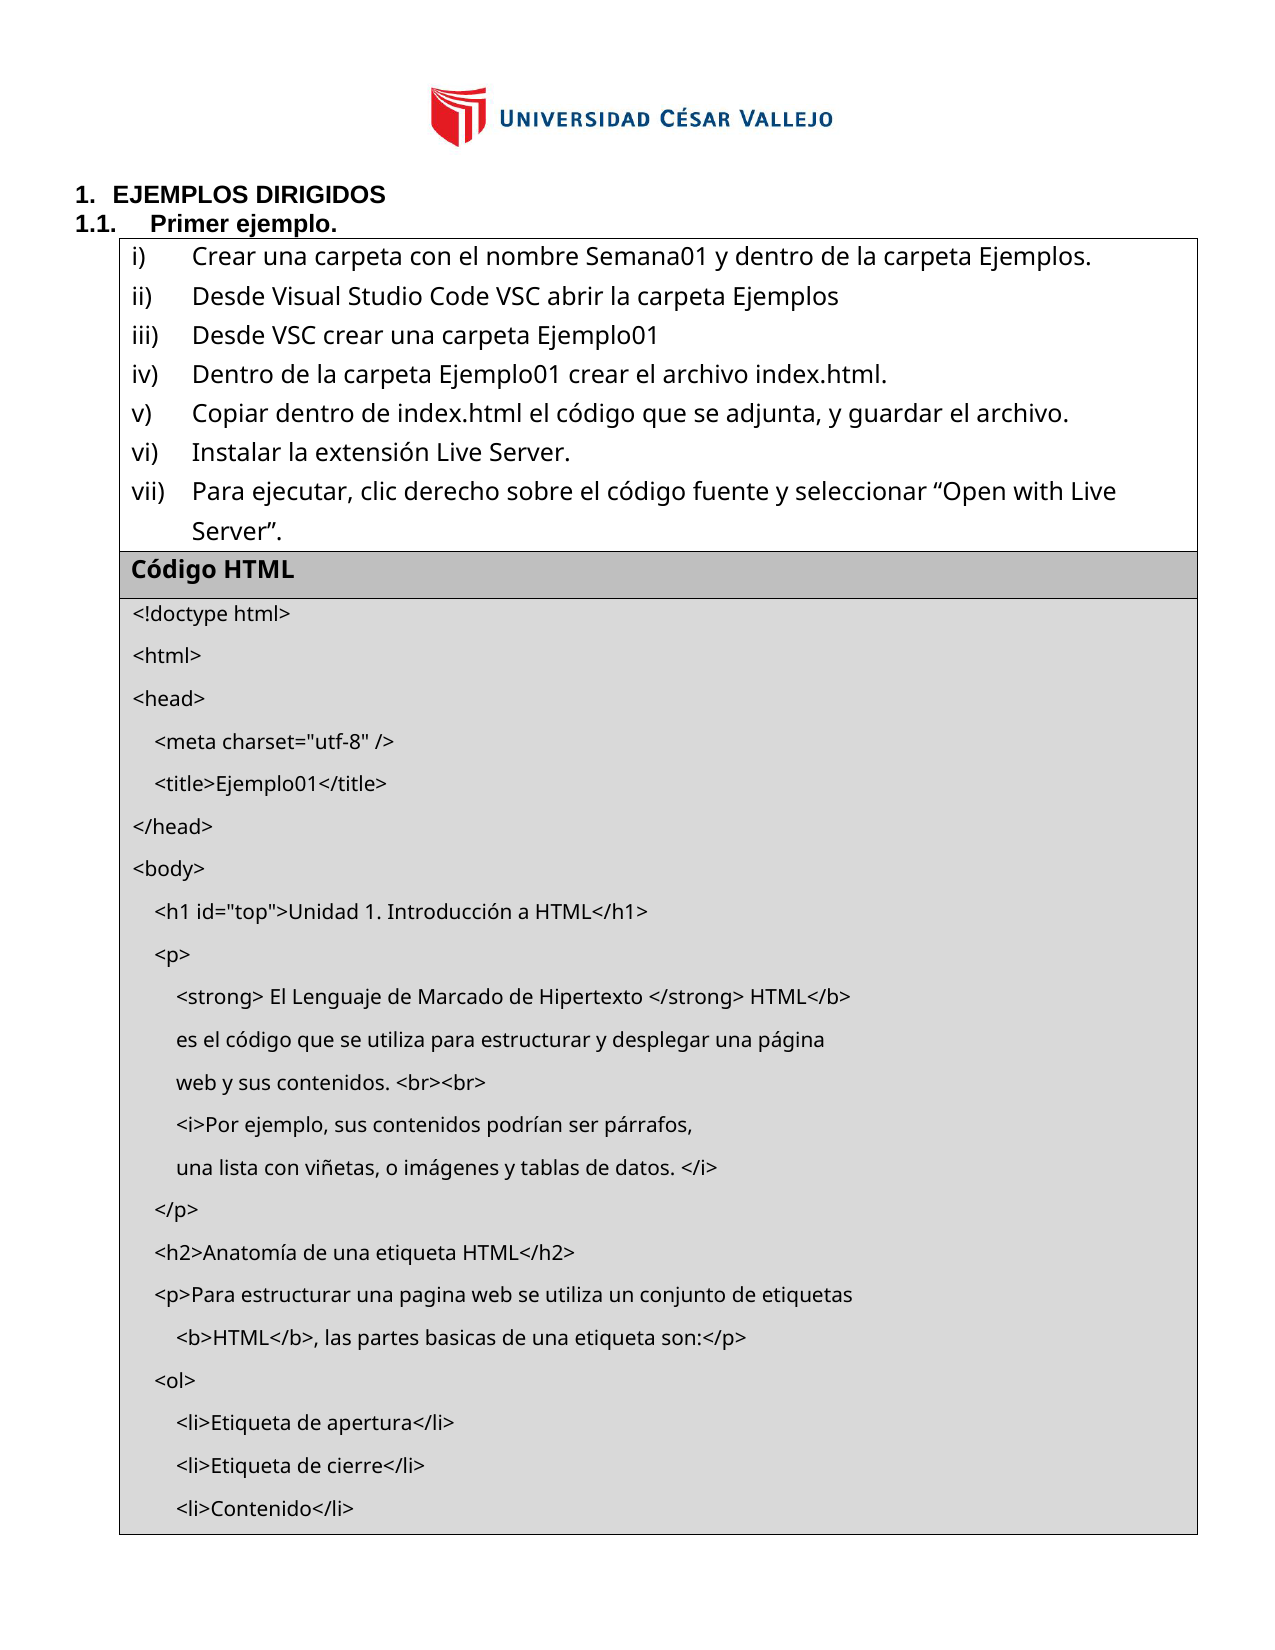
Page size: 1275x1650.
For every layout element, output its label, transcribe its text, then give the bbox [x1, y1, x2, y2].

list EJEMPLOS DIRIGIDOS [75, 181, 1200, 209]
table_header Crear una carpeta con el nombre Semana01 y dentro de la carpeta Ejemplos. Desde Visual Studio Code VSC abrir la carpeta Ejemplos Desde VSC crear una carpeta Ejemplo01 Dentro de la carpeta Ejemplo01 crear el archivo index.html. Copiar dentro de index.html el código que se adjunta, y guardar el archivo. Instalar la extensión Live Server. Para ejecutar, clic derecho sobre el código fuente y seleccionar “Open with Live Server”. [120, 239, 1197, 551]
list Primer ejemplo. [75, 209, 1200, 238]
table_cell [120, 599, 1197, 1534]
table_cell Código HTML [120, 552, 1197, 598]
